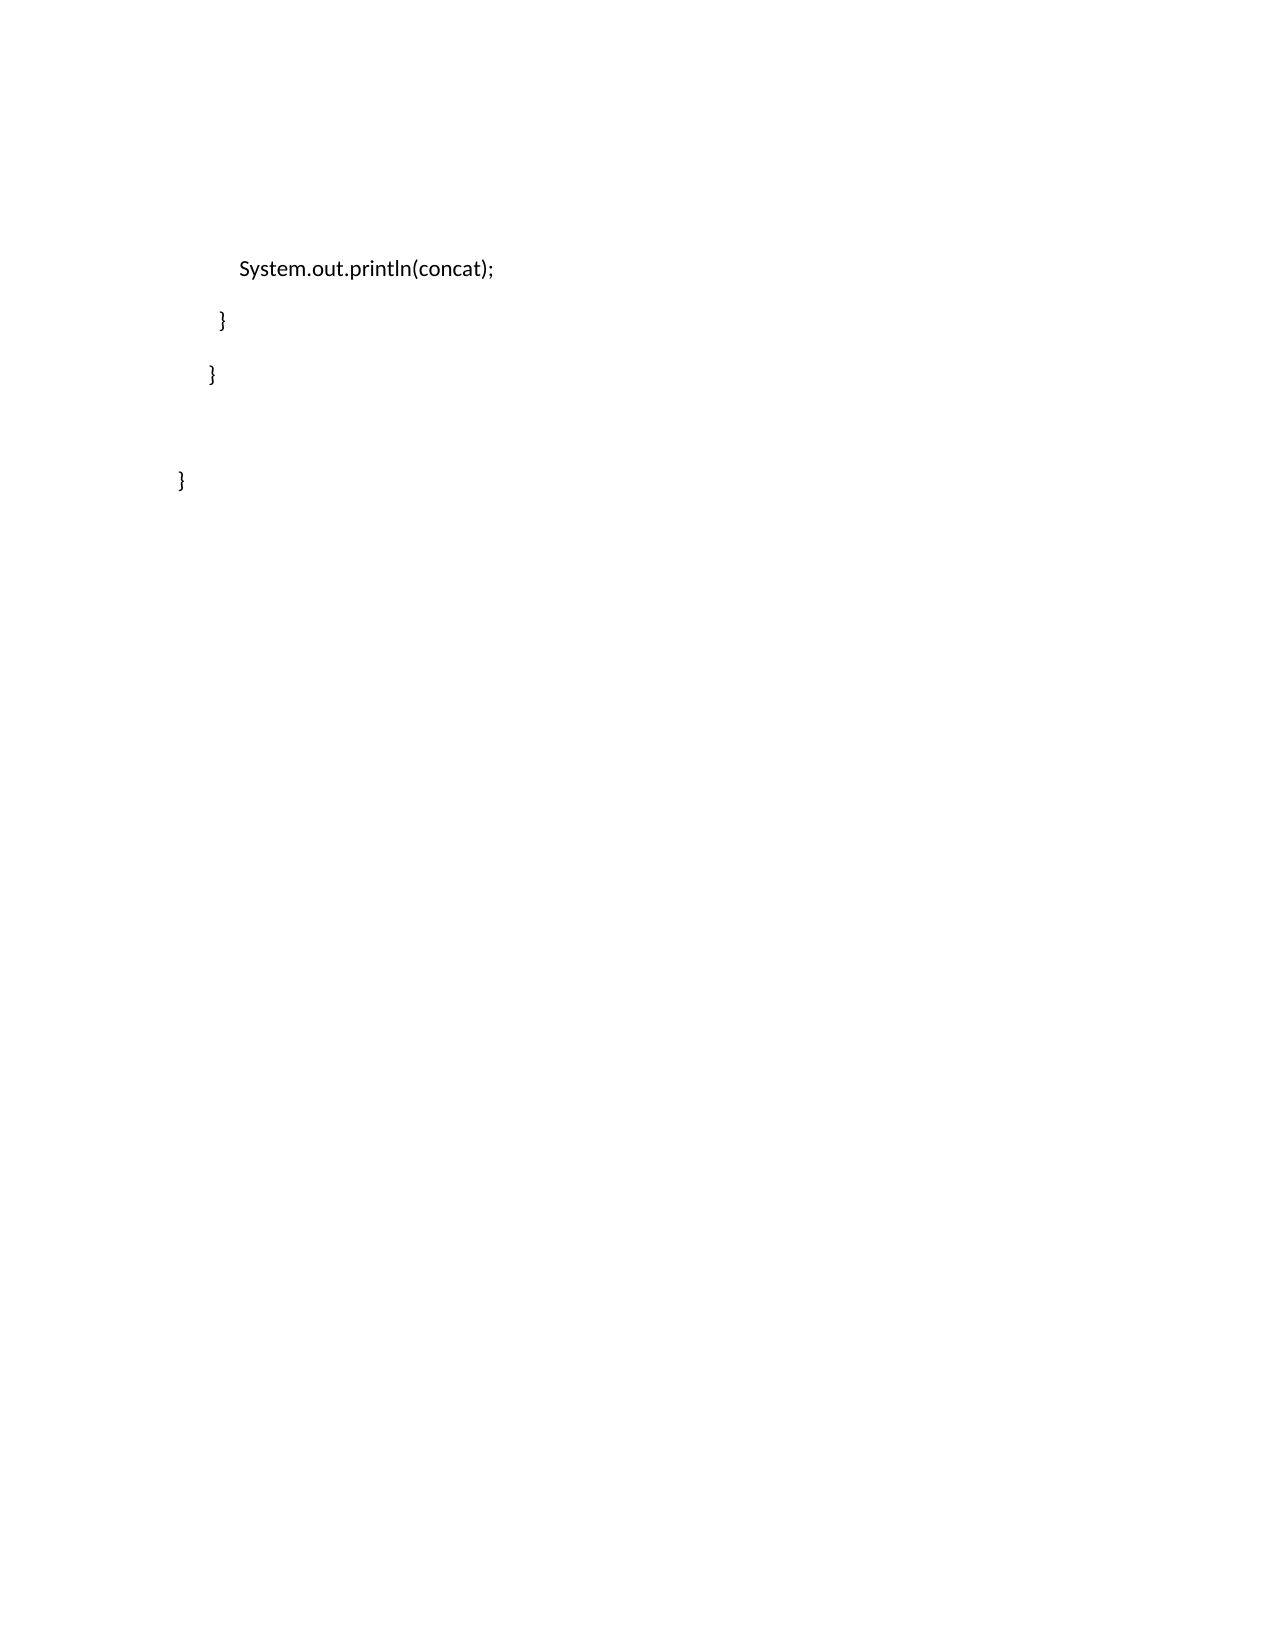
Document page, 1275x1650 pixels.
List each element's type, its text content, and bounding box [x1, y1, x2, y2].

text } [177, 466, 1098, 494]
text } [177, 360, 1098, 388]
text System.out.println(concat); [177, 254, 1098, 282]
text } [177, 307, 1098, 335]
